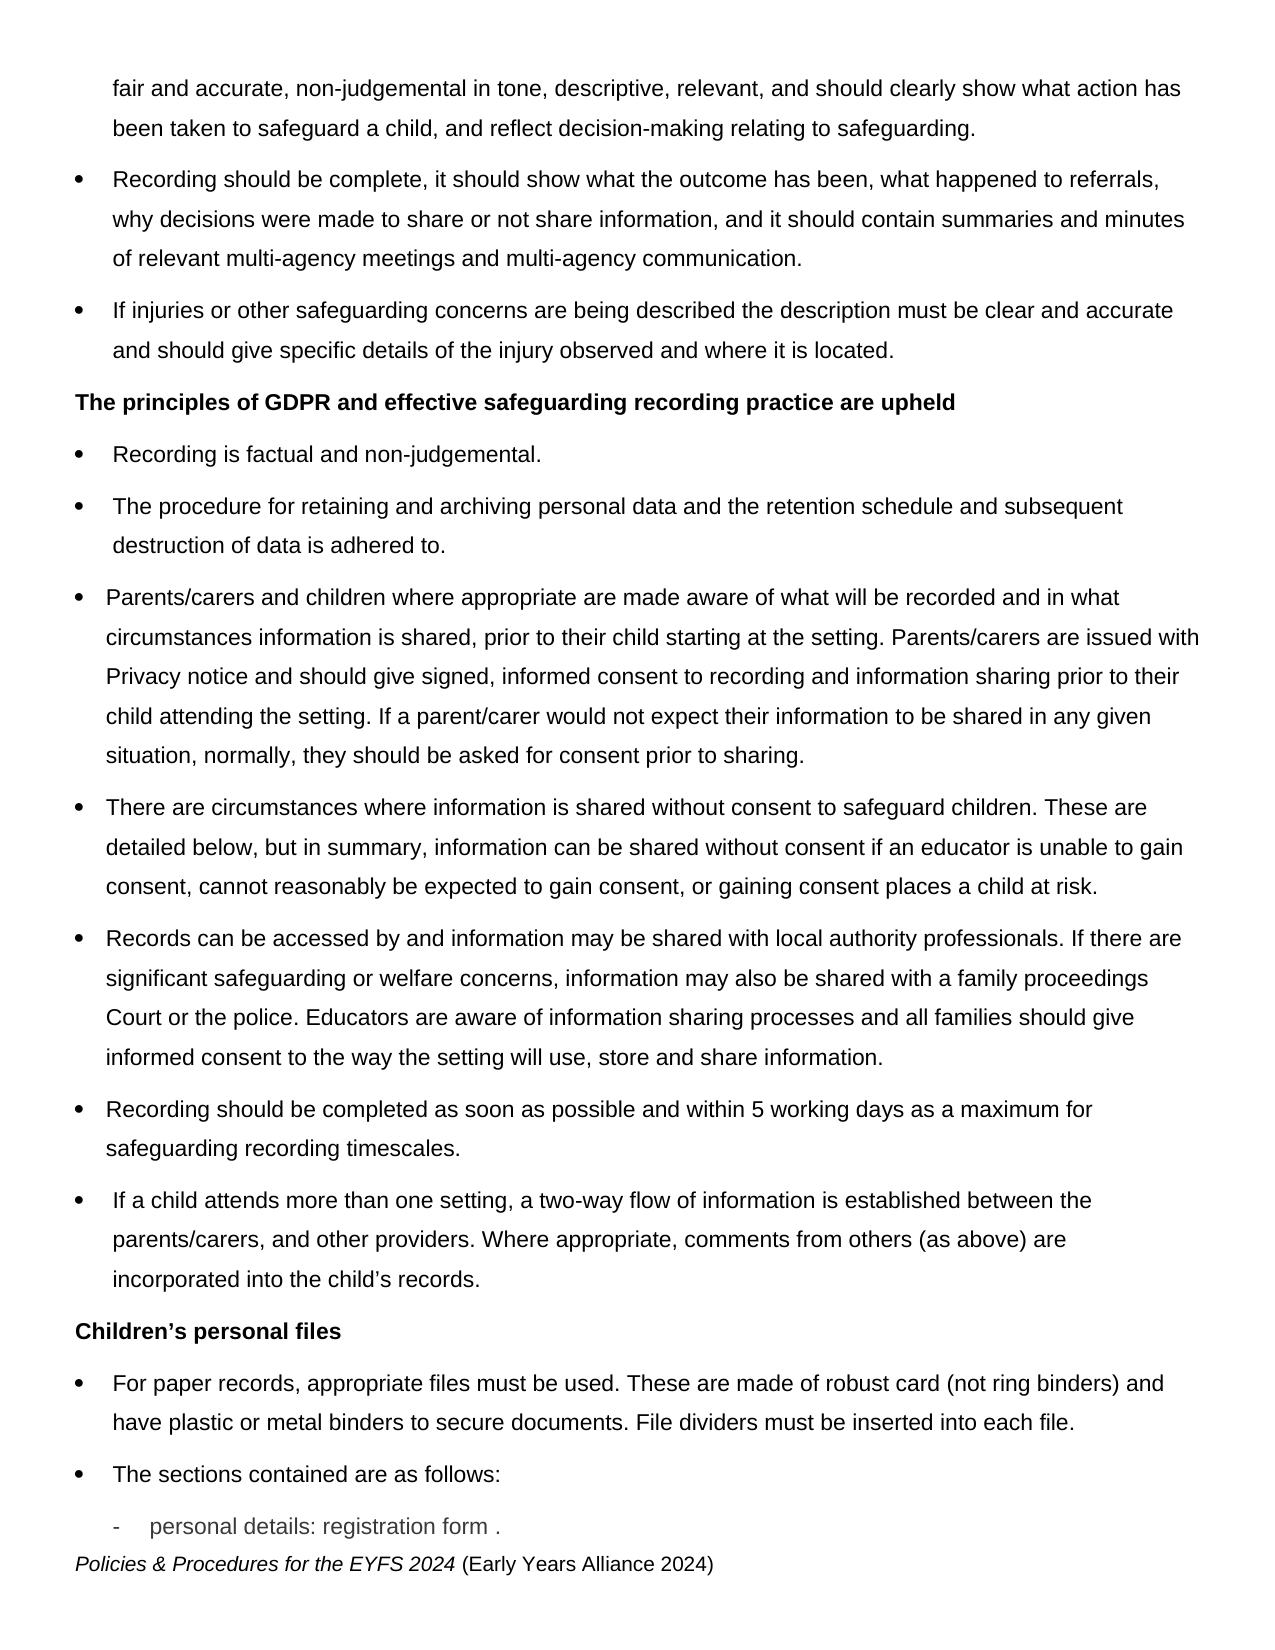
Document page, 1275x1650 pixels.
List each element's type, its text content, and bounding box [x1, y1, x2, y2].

list Recording should be completed as soon as possible and within 5 working days as a maximum for safeguarding recording timescales. [75, 1096, 1200, 1161]
list For paper records, appropriate files must be used. These are made of robust card (not ring binders) and have plastic or metal binders to secure documents. File dividers must be inserted into each file. [75, 1370, 1200, 1436]
text Children’s personal files [75, 1318, 1200, 1344]
list Parents/carers and children where appropriate are made aware of what will be recorded and in what circumstances information is shared, prior to their child starting at the setting. Parents/carers are issued with Privacy notice and should give signed, informed consent to recording and information sharing prior to their child attending the setting. If a parent/carer would not expect their information to be shared in any given situation, normally, they should be asked for consent prior to sharing. [75, 584, 1200, 768]
list Recording is factual and non-judgemental. [75, 441, 1200, 467]
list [75, 75, 1200, 141]
list Records can be accessed by and information may be shared with local authority professionals. If there are significant safeguarding or welfare concerns, information may also be shared with a family proceedings Court or the police. Educators are aware of information sharing processes and all families should give informed consent to the way the setting will use, store and share information. [75, 925, 1200, 1070]
list Recording should be complete, it should show what the outcome has been, what happened to referrals, why decisions were made to share or not share information, and it should contain summaries and minutes of relevant multi-agency meetings and multi-agency communication. [75, 166, 1200, 272]
list If injuries or other safeguarding concerns are being described the description must be clear and accurate and should give specific details of the injury observed and where it is located. [75, 297, 1200, 363]
text The principles of GDPR and effective safeguarding recording practice are upheld [75, 389, 1200, 415]
list personal details: registration form . [112, 1513, 1200, 1540]
list If a child attends more than one setting, a two-way flow of information is established between the parents/carers, and other providers. Where appropriate, comments from others (as above) are incorporated into the child’s records. [75, 1187, 1200, 1292]
list The sections contained are as follows: [75, 1461, 1200, 1488]
list There are circumstances where information is shared without consent to safeguard children. These are detailed below, but in summary, information can be shared without consent if an educator is unable to gain consent, cannot reasonably be expected to gain consent, or gaining consent places a child at risk. [75, 794, 1200, 899]
list The procedure for retaining and archiving personal data and the retention schedule and subsequent destruction of data is adhered to. [75, 493, 1200, 559]
